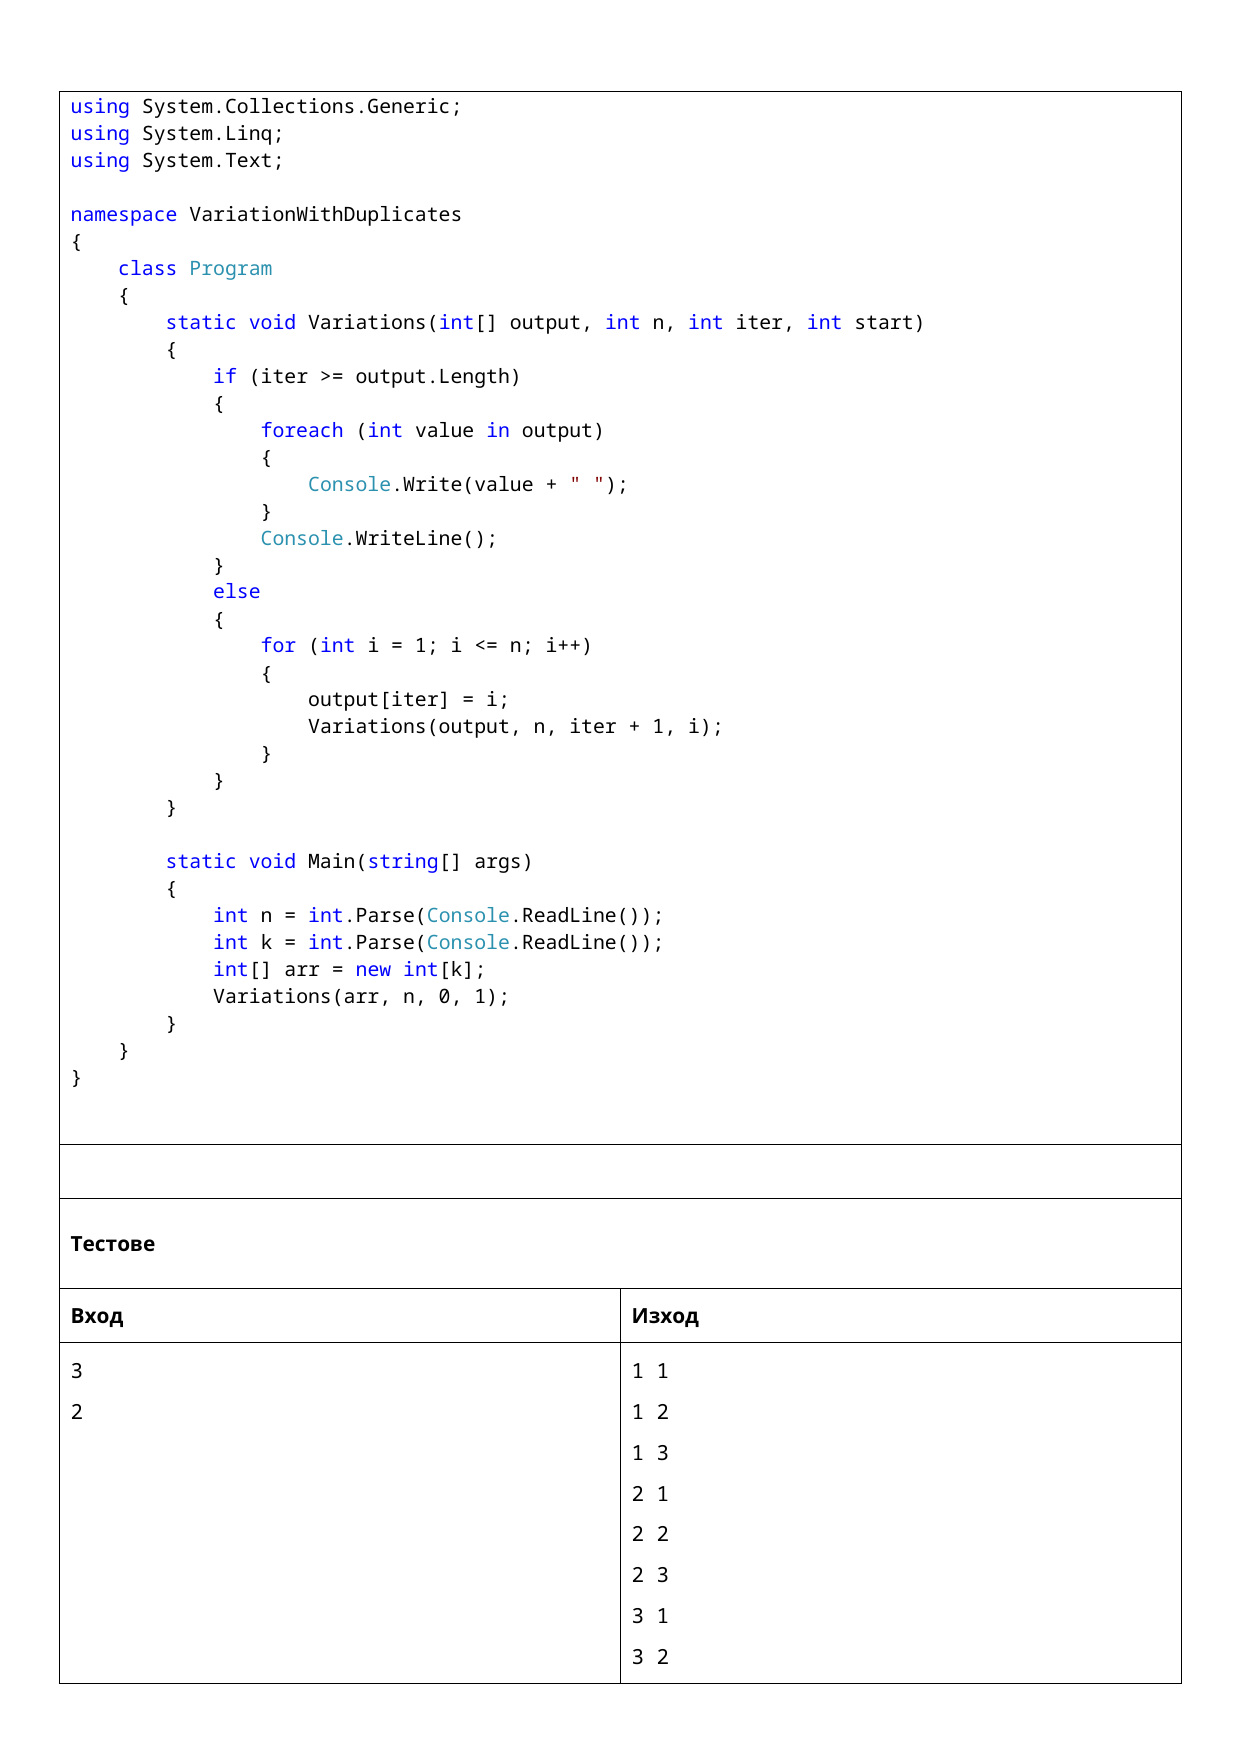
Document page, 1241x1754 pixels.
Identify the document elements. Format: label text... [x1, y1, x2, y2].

table_cell [60, 1145, 1181, 1197]
table_cell Вход [60, 1289, 620, 1342]
table_cell Тестове [60, 1199, 1181, 1288]
table_cell Изход [621, 1289, 1181, 1342]
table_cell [621, 1343, 1181, 1683]
table_cell 3 2 [60, 1343, 620, 1683]
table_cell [60, 92, 1181, 1144]
